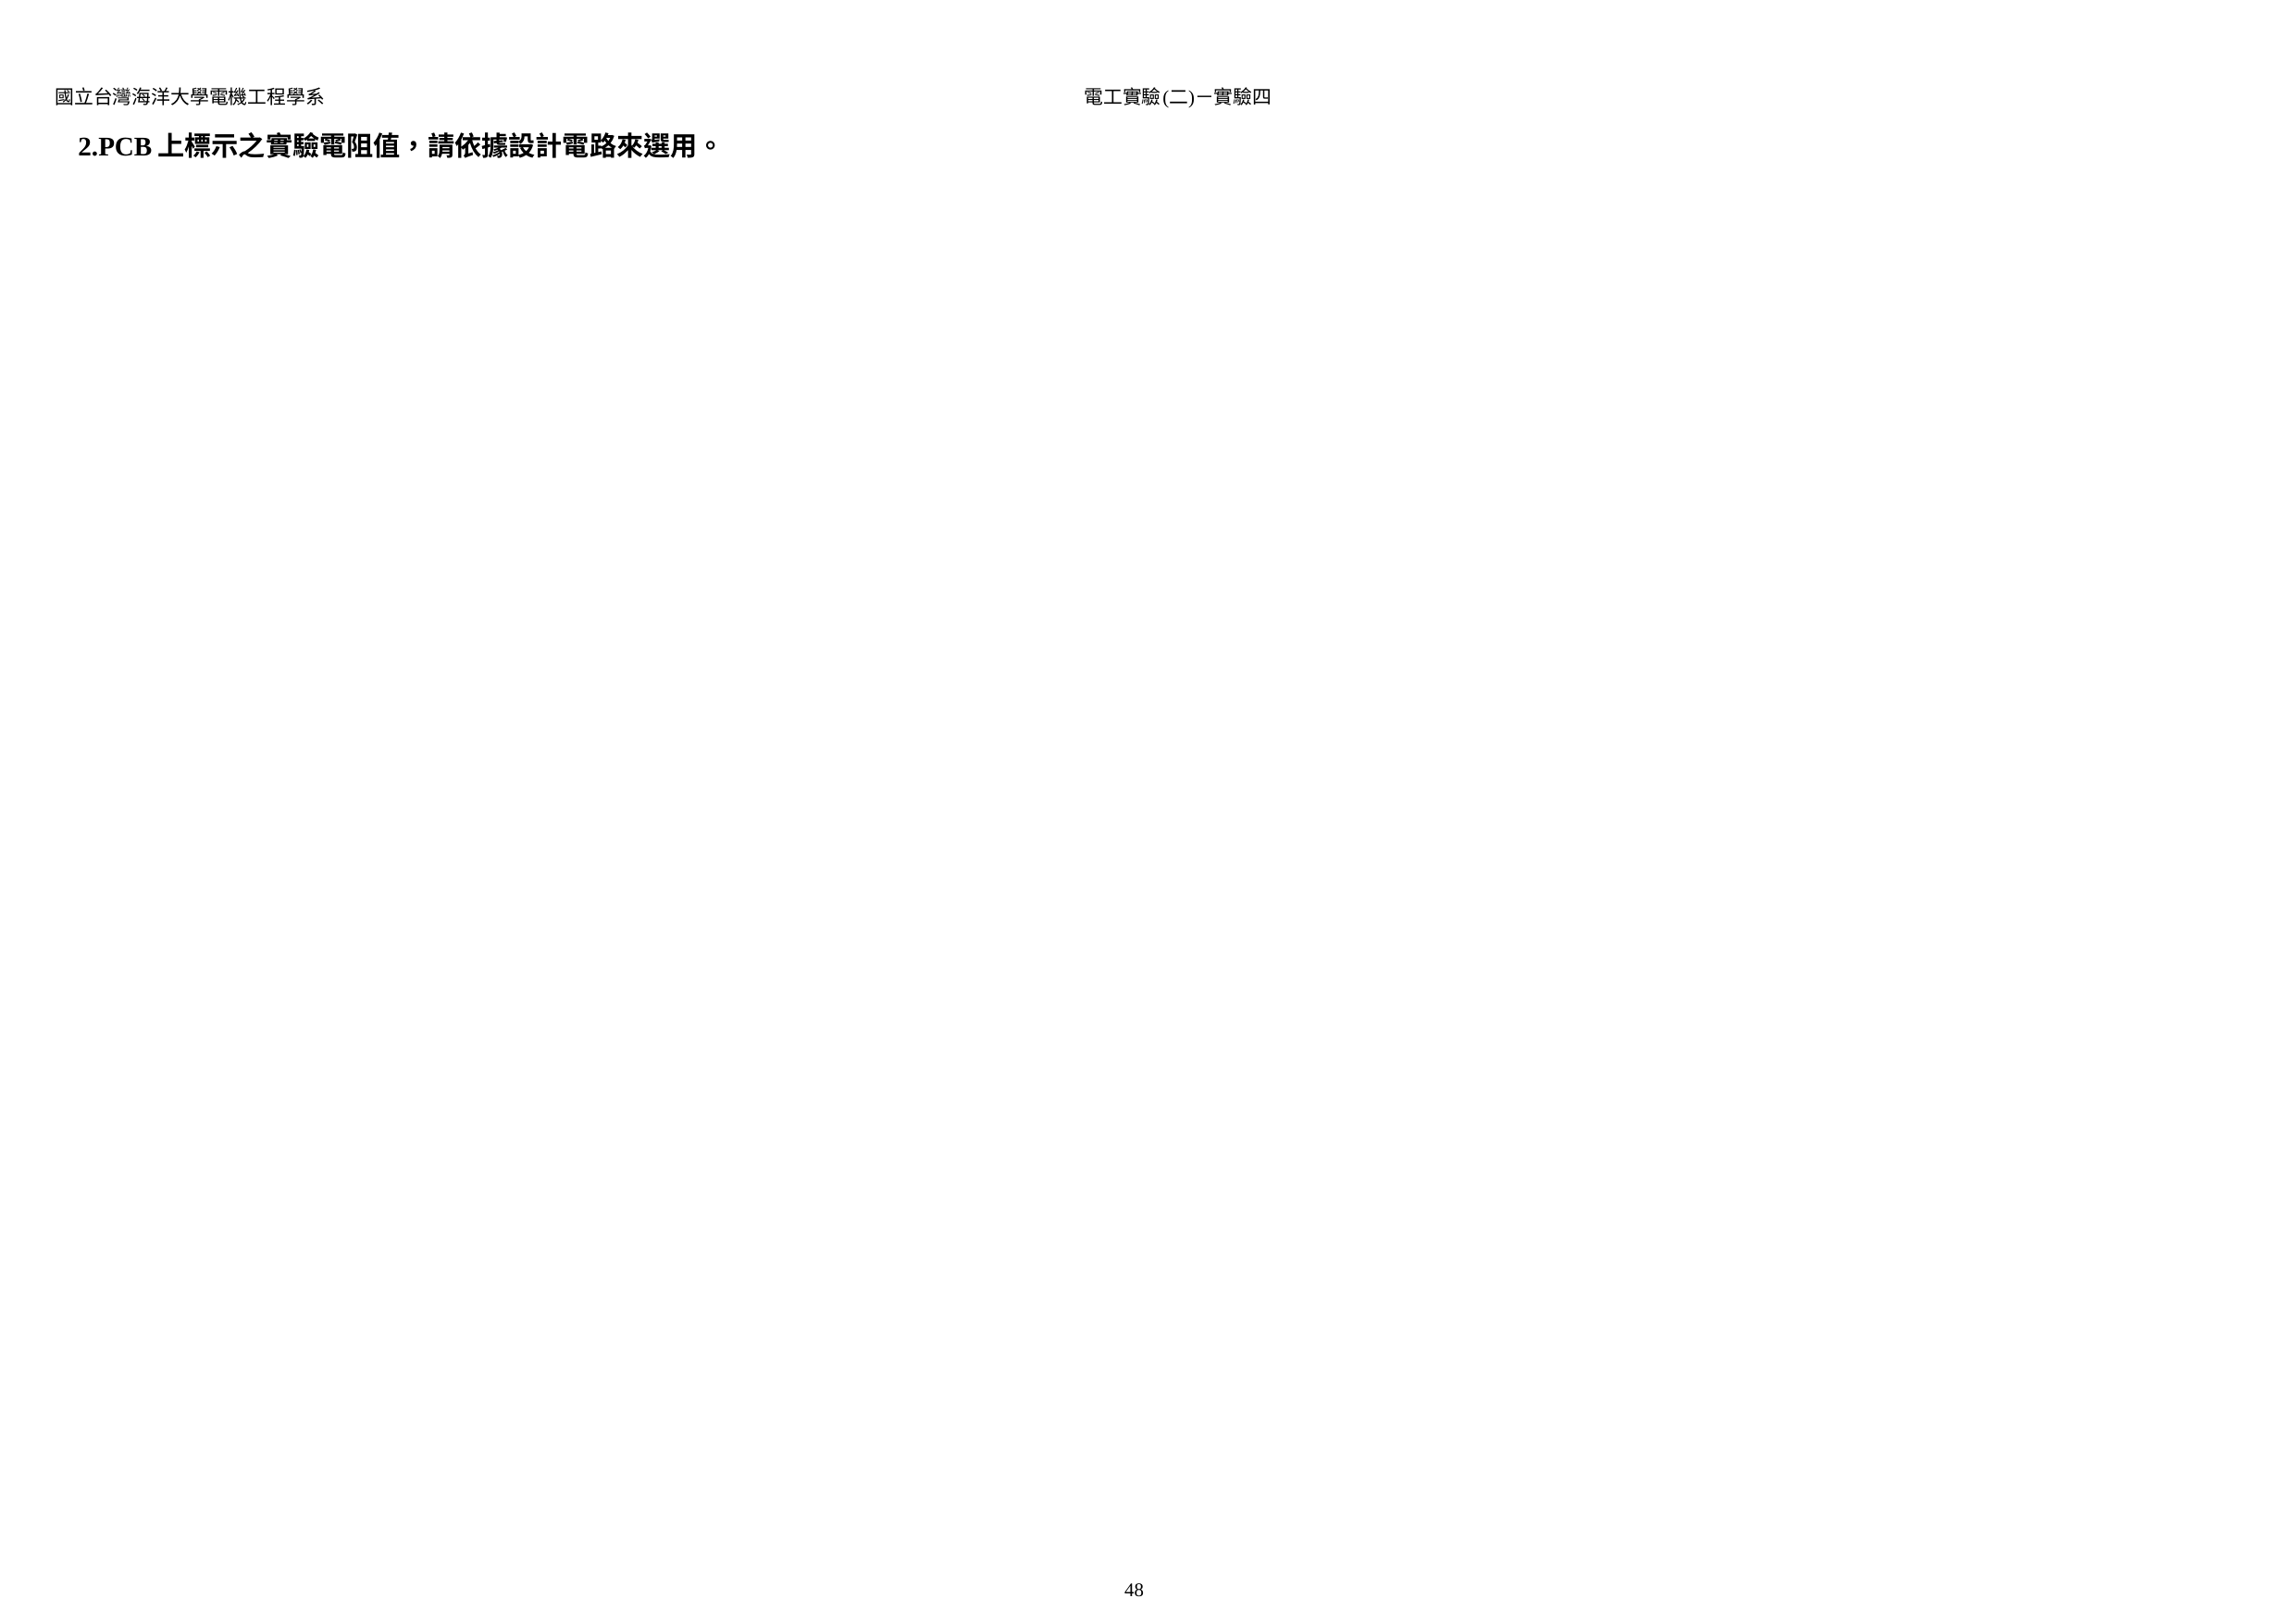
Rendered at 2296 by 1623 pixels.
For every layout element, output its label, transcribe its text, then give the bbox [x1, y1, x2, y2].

text 2.PCB上標示之實驗電阻值，請依據設計電路來選用。 [78, 125, 2214, 164]
